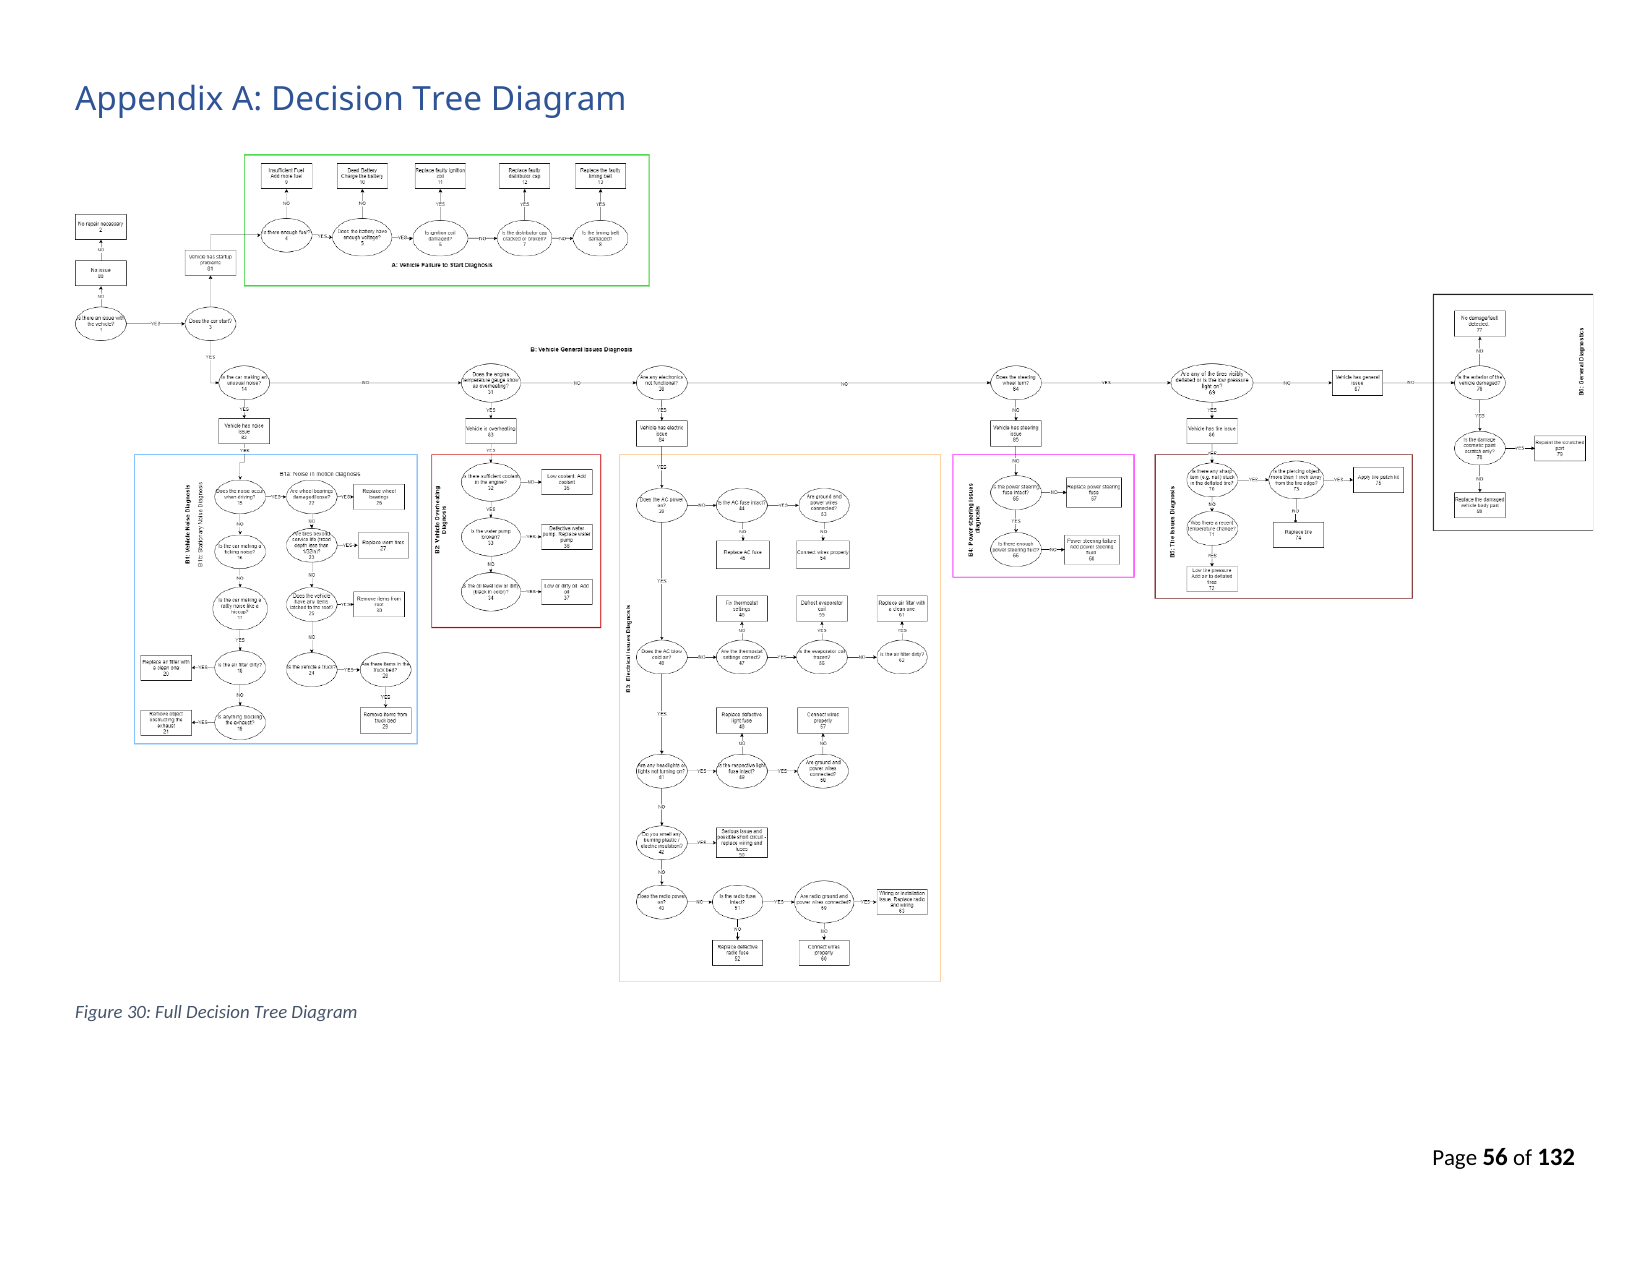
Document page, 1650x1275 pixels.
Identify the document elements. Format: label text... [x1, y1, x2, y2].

subtitle Appendix A: Decision Tree Diagram [75, 75, 1575, 120]
picture [75, 154, 1594, 982]
